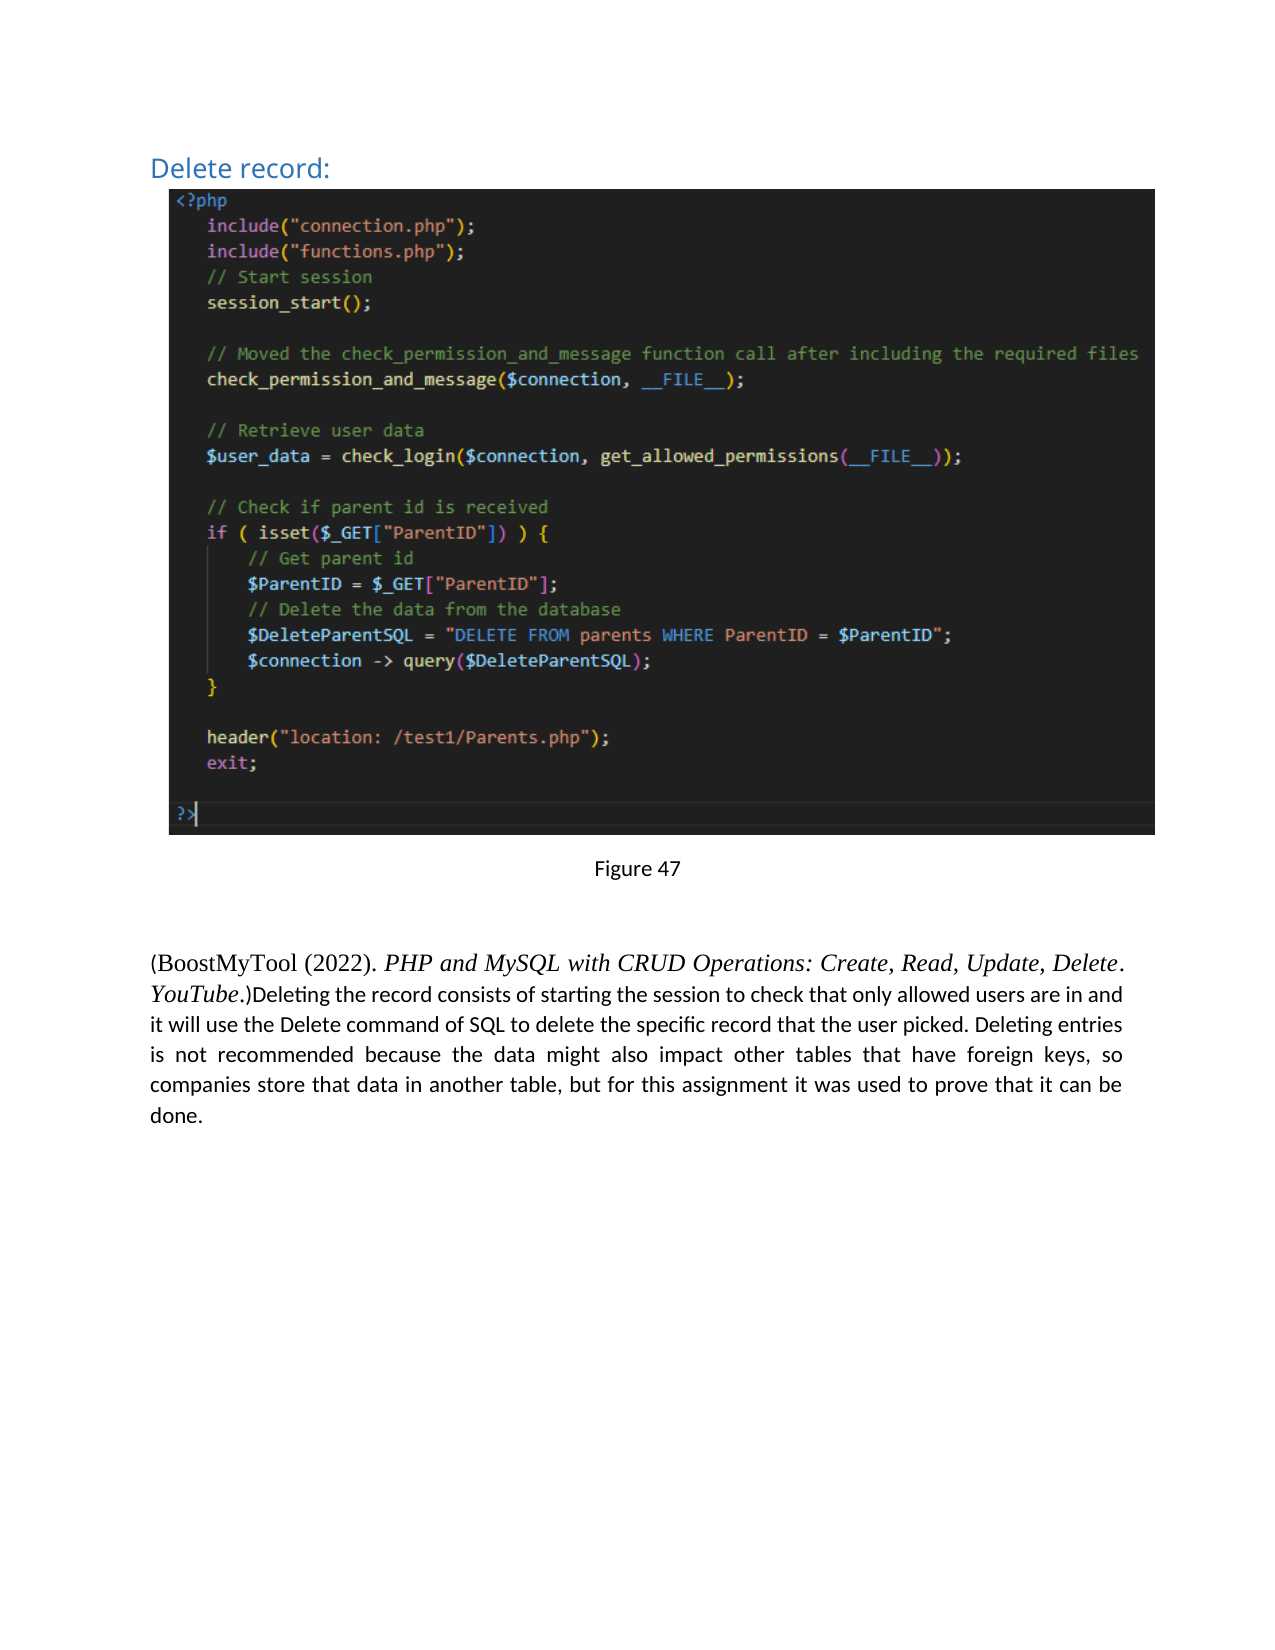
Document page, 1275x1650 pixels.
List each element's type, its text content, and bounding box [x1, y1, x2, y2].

subtitle Delete record: [150, 150, 1125, 187]
text (BoostMyTool (2022). PHP and MySQL with CRUD Operations: Create, Read, Update, Delete. YouTube.)Deleting the record consists of starting the session to check that only allowed users are in and it will use the Delete command of SQL to delete the specific record that the user picked. Deleting entries is not recommended because the data might also impact other tables that have foreign keys, so companies store that data in another table, but for this assignment it was used to prove that it can be done. [150, 948, 1125, 1129]
text Figure 47 [150, 854, 1125, 882]
